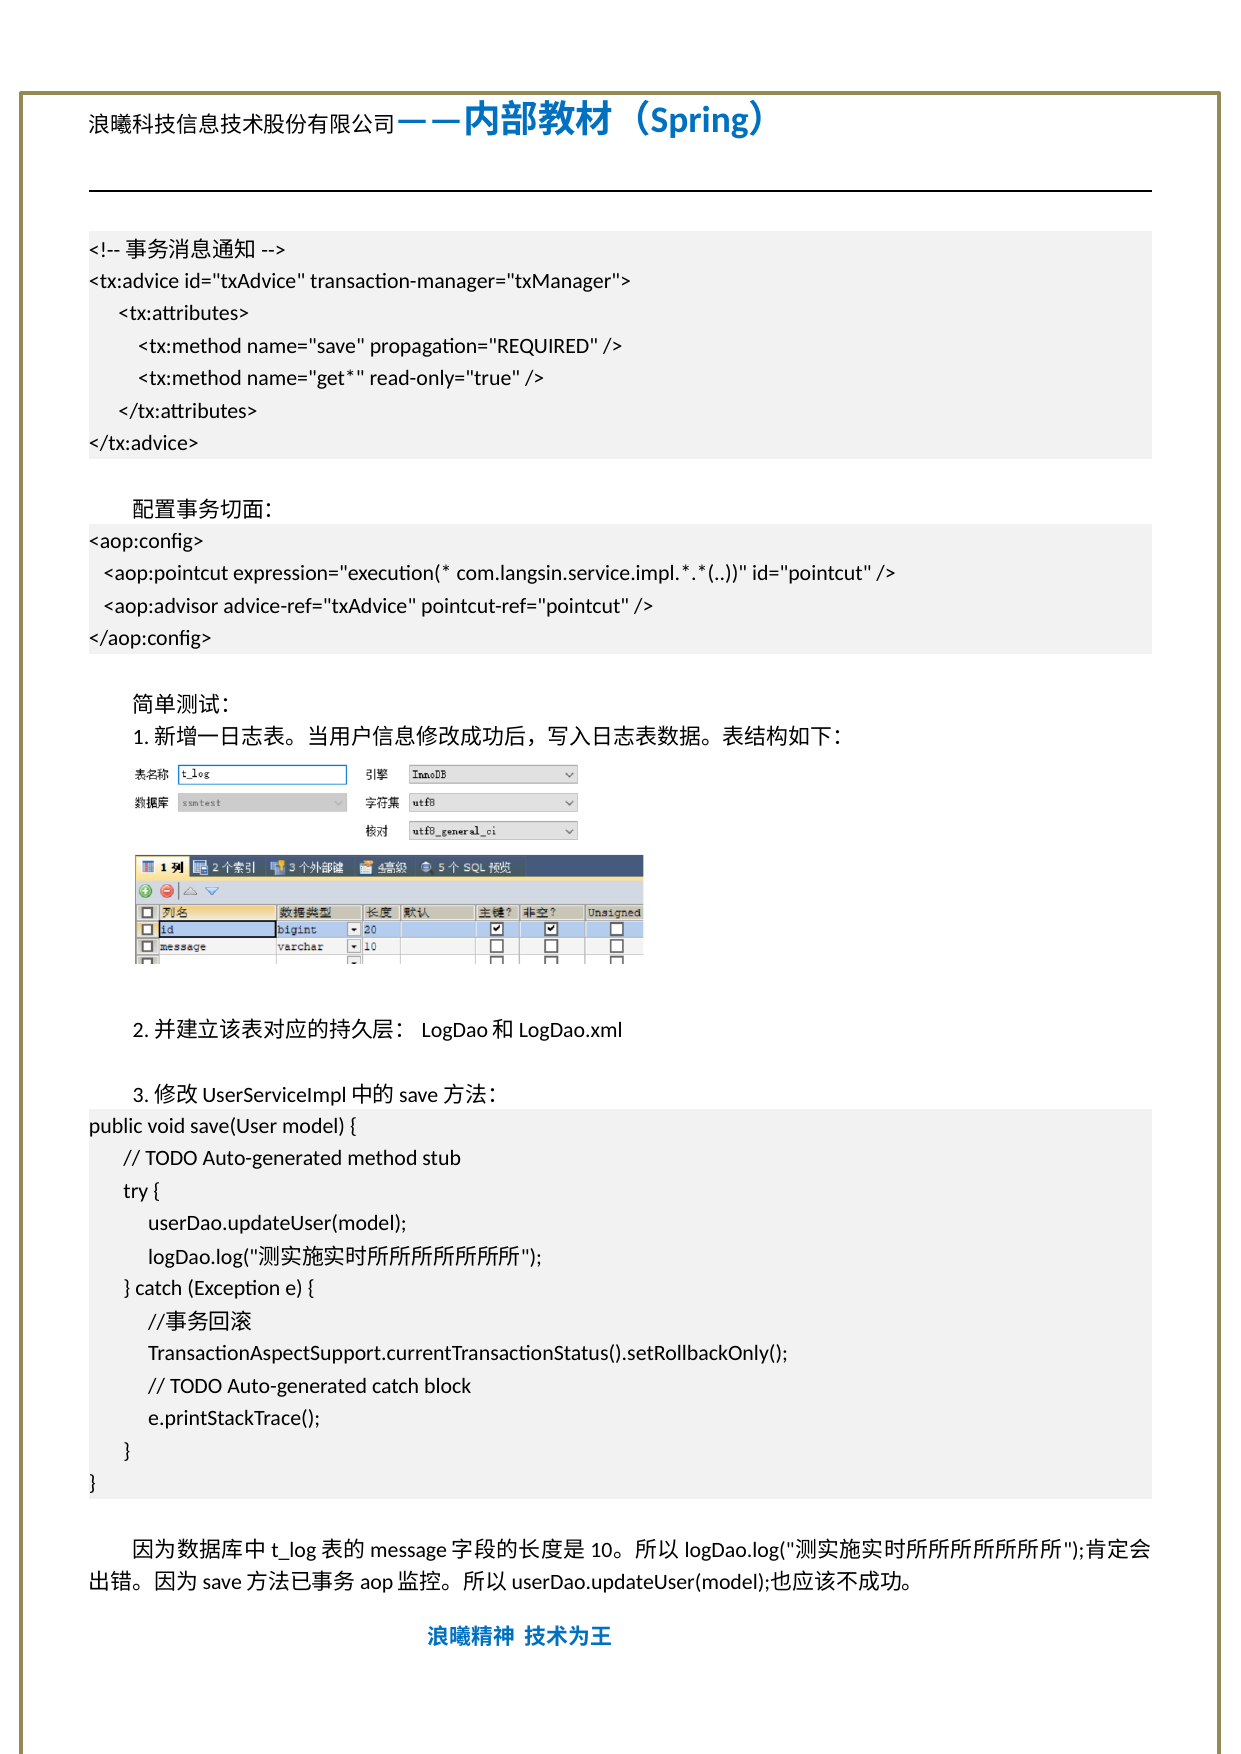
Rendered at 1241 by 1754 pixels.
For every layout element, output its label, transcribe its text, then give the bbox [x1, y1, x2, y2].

list } [89, 1466, 1152, 1499]
text </tx:advice> [89, 426, 1152, 459]
picture [132, 751, 644, 964]
list try { [89, 1174, 1152, 1206]
text <aop:config> [89, 524, 1152, 556]
list public void save(User model) { [89, 1109, 1152, 1141]
list 并建立该表对应的持久层： LogDao和LogDao.xml [89, 1011, 1152, 1044]
text <aop:advisor advice-ref="txAdvice" pointcut-ref="pointcut" /> [89, 589, 1152, 621]
list logDao.log("测实施实时所所所所所所所"); [89, 1239, 1152, 1271]
text <aop:pointcut expression="execution(* com.langsin.service.impl.*.*(..))" id="pointcut" /> [89, 556, 1152, 589]
list TransactionAspectSupport.currentTransactionStatus().setRollbackOnly(); [89, 1336, 1152, 1369]
text <tx:advice id="txAdvice" transaction-manager="txManager"> [89, 264, 1152, 296]
text <tx:method name="save" propagation="REQUIRED" /> [89, 329, 1152, 361]
list 修改UserServiceImpl中的save 方法： [89, 1076, 1152, 1109]
list //事务回滚 [89, 1304, 1152, 1336]
list // TODO Auto-generated catch block [89, 1369, 1152, 1401]
text 因为数据库中t_log表的message字段的长度是10。所以logDao.log("测实施实时所所所所所所所");肯定会出错。因为save方法已事务aop监控。所以userDao.updateUser(model);也应该不成功。 [89, 1531, 1152, 1596]
text 配置事务切面： [89, 491, 1152, 524]
list // TODO Auto-generated method stub [89, 1141, 1152, 1174]
list e.printStackTrace(); [89, 1401, 1152, 1434]
text </tx:attributes> [89, 394, 1152, 426]
text 简单测试： [89, 686, 1152, 719]
list } [89, 1434, 1152, 1466]
list } catch (Exception e) { [89, 1271, 1152, 1304]
text <tx:attributes> [89, 296, 1152, 329]
text <!-- 事务消息通知 --> [89, 231, 1152, 264]
list 新增一日志表。当用户信息修改成功后，写入日志表数据。表结构如下： [89, 719, 1152, 751]
list userDao.updateUser(model); [89, 1206, 1152, 1239]
text </aop:config> [89, 621, 1152, 654]
text <tx:method name="get*" read-only="true" /> [89, 361, 1152, 394]
